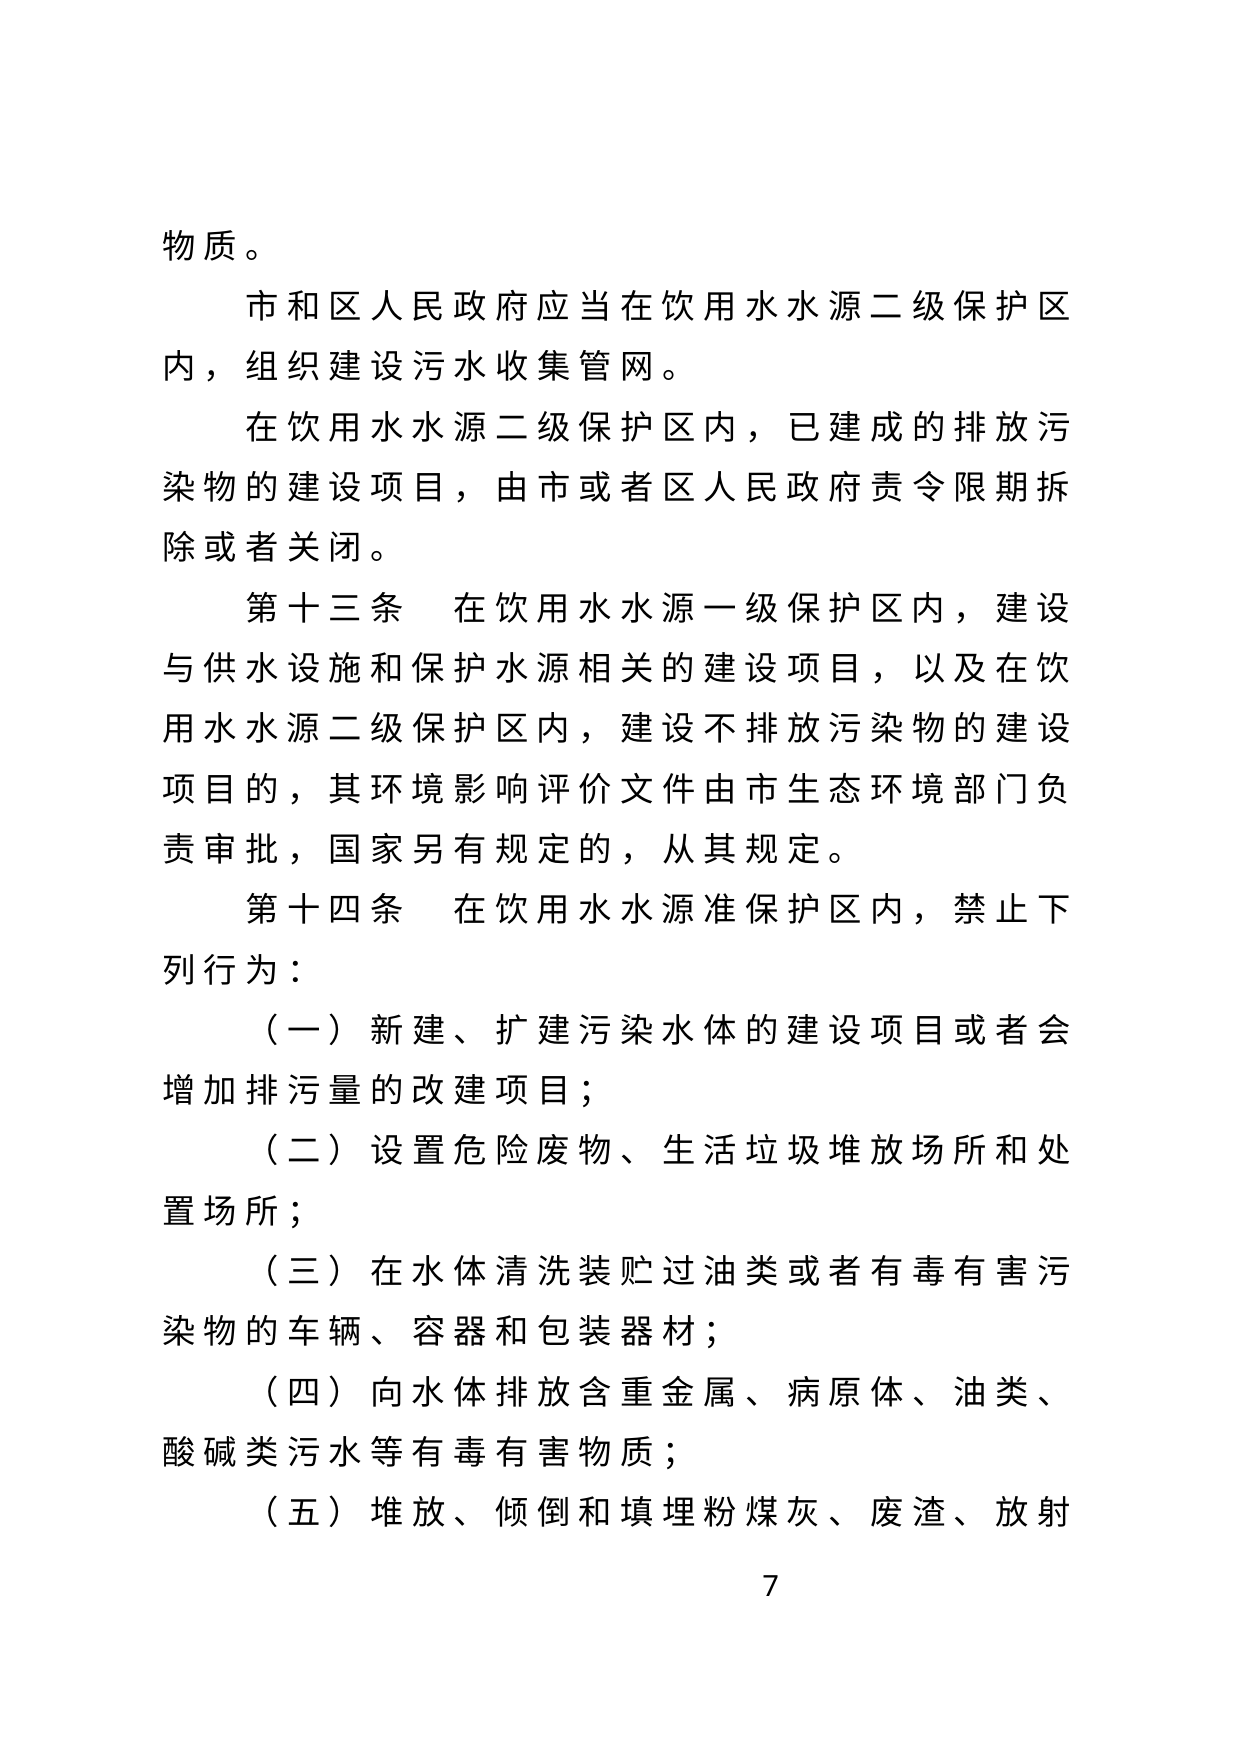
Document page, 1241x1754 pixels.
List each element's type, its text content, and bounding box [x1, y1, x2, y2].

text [162, 213, 1078, 274]
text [162, 1480, 1078, 1540]
text 第十四条 在饮用水水源准保护区内，禁止下列行为： [162, 877, 1078, 998]
text （一）新建、扩建污染水体的建设项目或者会增加排污量的改建项目； [162, 998, 1078, 1118]
text 市和区人民政府应当在饮用水水源二级保护区内，组织建设污水收集管网。 [162, 274, 1078, 394]
text （四）向水体排放含重金属、病原体、油类、酸碱类污水等有毒有害物质； [162, 1359, 1078, 1480]
text （二）设置危险废物、生活垃圾堆放场所和处置场所； [162, 1118, 1078, 1239]
text （三）在水体清洗装贮过油类或者有毒有害污染物的车辆、容器和包装器材； [162, 1239, 1078, 1359]
text 在饮用水水源二级保护区内，已建成的排放污染物的建设项目，由市或者区人民政府责令限期拆除或者关闭。 [162, 394, 1078, 575]
text 第十三条 在饮用水水源一级保护区内，建设与供水设施和保护水源相关的建设项目，以及在饮用水水源二级保护区内，建设不排放污染物的建设项目的，其环境影响评价文件由市生态环境部门负责审批，国家另有规定的，从其规定。 [162, 575, 1078, 877]
